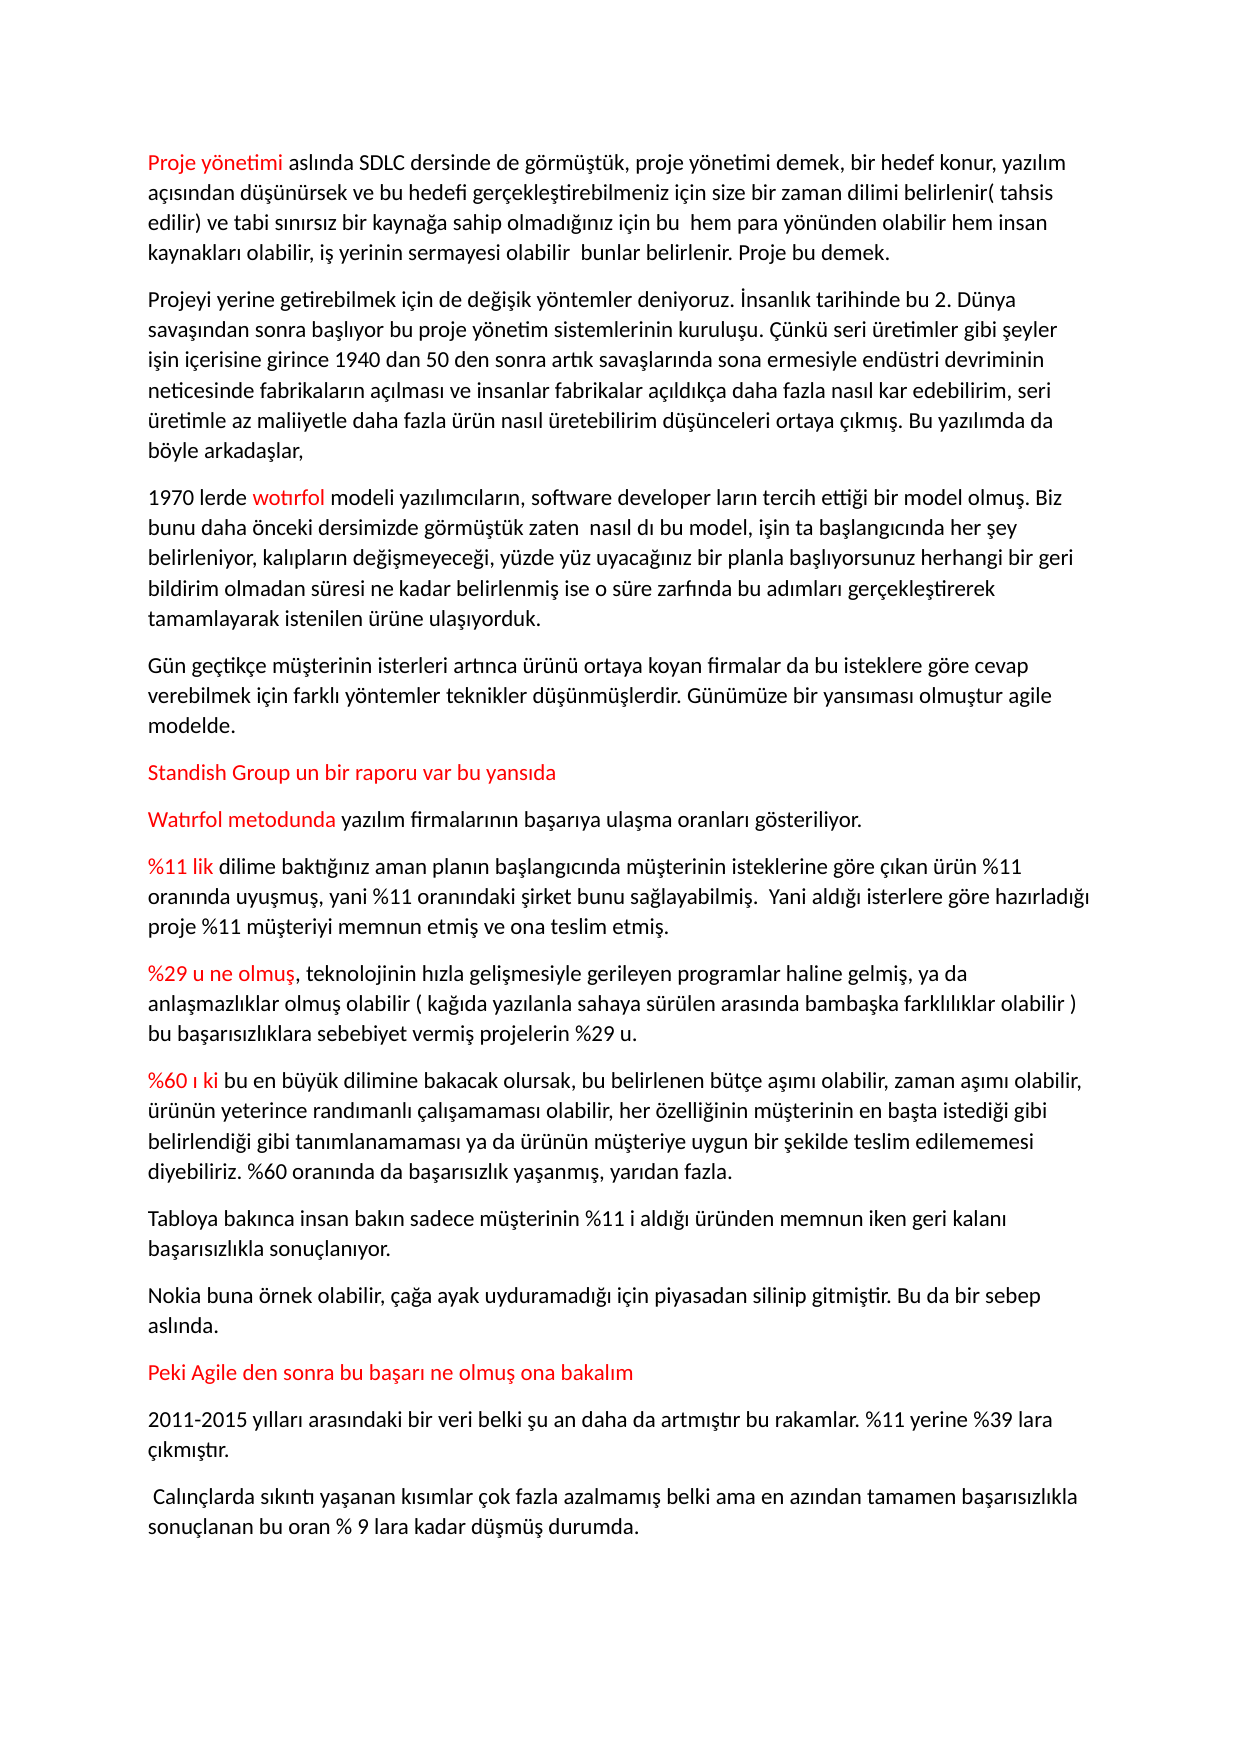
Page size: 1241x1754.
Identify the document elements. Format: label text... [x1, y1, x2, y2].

text Projeyi yerine getirebilmek için de değişik yöntemler deniyoruz. İnsanlık tarihinde bu 2. Dünya savaşından sonra başlıyor bu proje yönetim sistemlerinin kuruluşu. Çünkü seri üretimler gibi şeyler işin içerisine girince 1940 dan 50 den sonra artık savaşlarında sona ermesiyle endüstri devriminin neticesinde fabrikaların açılması ve insanlar fabrikalar açıldıkça daha fazla nasıl kar edebilirim, seri üretimle az maliiyetle daha fazla ürün nasıl üretebilirim düşünceleri ortaya çıkmış. Bu yazılımda da böyle arkadaşlar, [148, 285, 1093, 464]
text %60 ı ki bu en büyük dilimine bakacak olursak, bu belirlenen bütçe aşımı olabilir, zaman aşımı olabilir, ürünün yeterince randımanlı çalışamaması olabilir, her özelliğinin müşterinin en başta istediği gibi belirlendiği gibi tanımlanamaması ya da ürünün müşteriye uygun bir şekilde teslim edilememesi diyebiliriz. %60 oranında da başarısızlık yaşanmış, yarıdan fazla. [148, 1066, 1093, 1185]
text Standish Group un bir raporu var bu yansıda [148, 758, 1093, 786]
text Proje yönetimi aslında SDLC dersinde de görmüştük, proje yönetimi demek, bir hedef konur, yazılım açısından düşünürsek ve bu hedefi gerçekleştirebilmeniz için size bir zaman dilimi belirlenir( tahsis edilir) ve tabi sınırsız bir kaynağa sahip olmadığınız için bu hem para yönünden olabilir hem insan kaynakları olabilir, iş yerinin sermayesi olabilir bunlar belirlenir. Proje bu demek. [148, 148, 1093, 266]
text Peki Agile den sonra bu başarı ne olmuş ona bakalım [148, 1358, 1093, 1386]
text 2011-2015 yılları arasındaki bir veri belki şu an daha da artmıştır bu rakamlar. %11 yerine %39 lara çıkmıştır. [148, 1405, 1093, 1463]
text Tabloya bakınca insan bakın sadece müşterinin %11 i aldığı üründen memnun iken geri kalanı başarısızlıkla sonuçlanıyor. [148, 1204, 1093, 1262]
text 1970 lerde wotırfol modeli yazılımcıların, software developer ların tercih ettiği bir model olmuş. Biz bunu daha önceki dersimizde görmüştük zaten nasıl dı bu model, işin ta başlangıcında her şey belirleniyor, kalıpların değişmeyeceği, yüzde yüz uyacağınız bir planla başlıyorsunuz herhangi bir geri bildirim olmadan süresi ne kadar belirlenmiş ise o süre zarfında bu adımları gerçekleştirerek tamamlayarak istenilen ürüne ulaşıyorduk. [148, 483, 1093, 632]
text Gün geçtikçe müşterinin isterleri artınca ürünü ortaya koyan firmalar da bu isteklere göre cevap verebilmek için farklı yöntemler teknikler düşünmüşlerdir. Günümüze bir yansıması olmuştur agile modelde. [148, 651, 1093, 739]
text %11 lik dilime baktığınız aman planın başlangıcında müşterinin isteklerine göre çıkan ürün %11 oranında uyuşmuş, yani %11 oranındaki şirket bunu sağlayabilmiş. Yani aldığı isterlere göre hazırladığı proje %11 müşteriyi memnun etmiş ve ona teslim etmiş. [148, 852, 1093, 940]
text Watırfol metodunda yazılım firmalarının başarıya ulaşma oranları gösteriliyor. [148, 805, 1093, 833]
text Nokia buna örnek olabilir, çağa ayak uyduramadığı için piyasadan silinip gitmiştir. Bu da bir sebep aslında. [148, 1281, 1093, 1339]
text %29 u ne olmuş, teknolojinin hızla gelişmesiyle gerileyen programlar haline gelmiş, ya da anlaşmazlıklar olmuş olabilir ( kağıda yazılanla sahaya sürülen arasında bambaşka farklılıklar olabilir ) bu başarısızlıklara sebebiyet vermiş projelerin %29 u. [148, 959, 1093, 1047]
text Calınçlarda sıkıntı yaşanan kısımlar çok fazla azalmamış belki ama en azından tamamen başarısızlıkla sonuçlanan bu oran % 9 lara kadar düşmüş durumda. [148, 1482, 1093, 1540]
